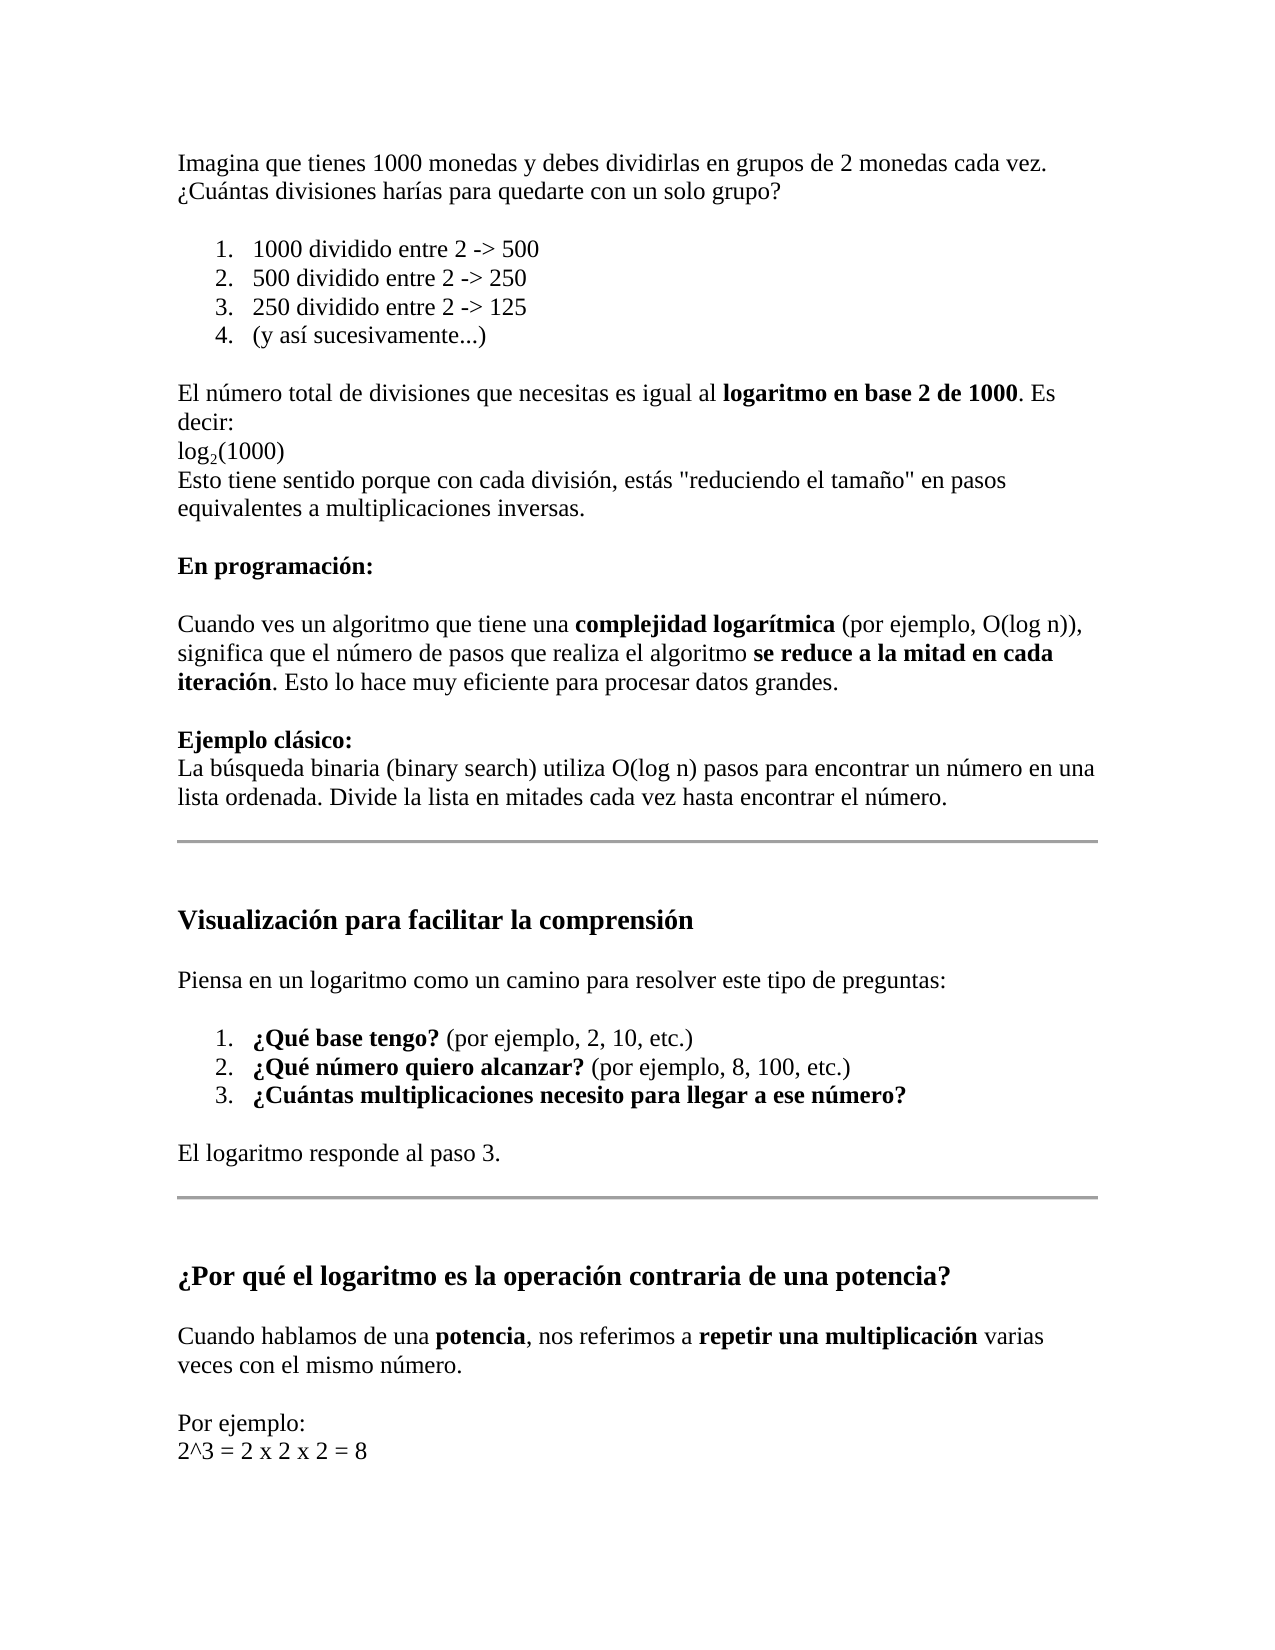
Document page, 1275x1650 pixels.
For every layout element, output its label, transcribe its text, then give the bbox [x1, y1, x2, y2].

text El número total de divisiones que necesitas es igual al logaritmo en base 2 de 1000. Es decir: log₂(1000) Esto tiene sentido porque con cada división, estás "reduciendo el tamaño" en pasos equivalentes a multiplicaciones inversas. [177, 378, 1098, 522]
list 250 dividido entre 2 -> 125 [215, 292, 1098, 321]
list 500 dividido entre 2 -> 250 [215, 263, 1098, 292]
list ¿Qué base tengo? (por ejemplo, 2, 10, etc.) [215, 1023, 1098, 1052]
list (y así sucesivamente...) [215, 321, 1098, 349]
text ¿Por qué el logaritmo es la operación contraria de una potencia? [177, 1259, 1098, 1292]
list ¿Cuántas multiplicaciones necesito para llegar a ese número? [215, 1080, 1098, 1109]
list ¿Qué número quiero alcanzar? (por ejemplo, 8, 100, etc.) [215, 1052, 1098, 1080]
text Visualización para facilitar la comprensión [177, 903, 1098, 936]
text Imagina que tienes 1000 monedas y debes dividirlas en grupos de 2 monedas cada vez. ¿Cuántas divisiones harías para quedarte con un solo grupo? [177, 148, 1098, 205]
text Cuando ves un algoritmo que tiene una complejidad logarítmica (por ejemplo, O(log n)), significa que el número de pasos que realiza el algoritmo se reduce a la mitad en cada iteración. Esto lo hace muy eficiente para procesar datos grandes. [177, 609, 1098, 696]
text Piensa en un logaritmo como un camino para resolver este tipo de preguntas: [177, 965, 1098, 994]
text Ejemplo clásico: La búsqueda binaria (binary search) utiliza O(log n) pasos para encontrar un número en una lista ordenada. Divide la lista en mitades cada vez hasta encontrar el número. [177, 725, 1098, 811]
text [177, 1408, 1098, 1465]
text El logaritmo responde al paso 3. [177, 1138, 1098, 1167]
text Cuando hablamos de una potencia, nos referimos a repetir una multiplicación varias veces con el mismo número. [177, 1321, 1098, 1378]
text En programación: [177, 551, 1098, 580]
list 1000 dividido entre 2 -> 500 [215, 234, 1098, 263]
